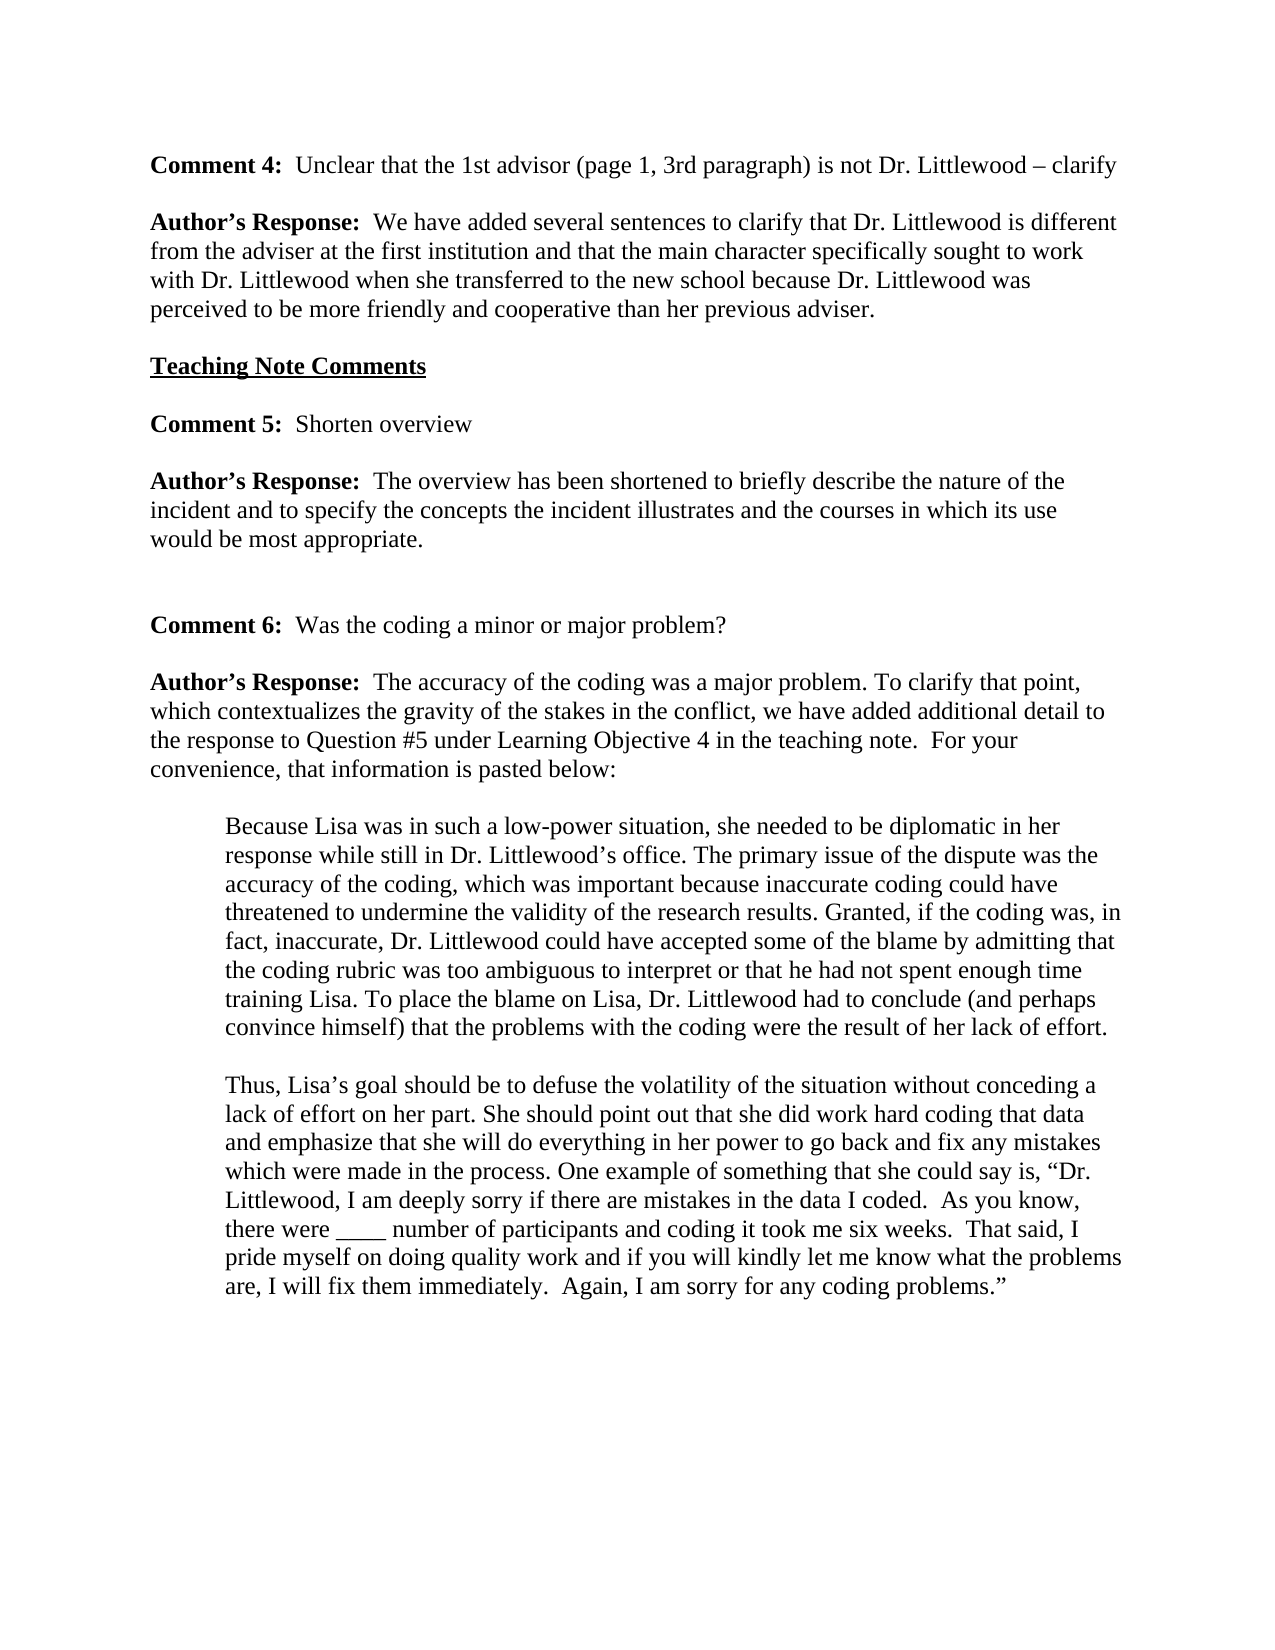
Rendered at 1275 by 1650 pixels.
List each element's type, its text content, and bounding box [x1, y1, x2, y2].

text Comment 5: Shorten overview [150, 409, 1125, 437]
text Comment 6: Was the coding a minor or major problem? [150, 610, 1125, 639]
text Thus, Lisa’s goal should be to defuse the volatility of the situation without conceding a lack of effort on her part. She should point out that she did work hard coding that data and emphasize that she will do everything in her power to go back and fix any mistakes which were made in the process. One example of something that she could say is, “Dr. Littlewood, I am deeply sorry if there are mistakes in the data I coded. As you know, there were ____ number of participants and coding it took me six weeks. That said, I pride myself on doing quality work and if you will kindly let me know what the problems are, I will fix them immediately. Again, I am sorry for any coding problems.” [225, 1070, 1125, 1300]
text Because Lisa was in such a low-power situation, she needed to be diplomatic in her response while still in Dr. Littlewood’s office. The primary issue of the dispute was the accuracy of the coding, which was important because inaccurate coding could have threatened to undermine the validity of the research results. Granted, if the coding was, in fact, inaccurate, Dr. Littlewood could have accepted some of the blame by admitting that the coding rubric was too ambiguous to interpret or that he had not spent enough time training Lisa. To place the blame on Lisa, Dr. Littlewood had to conclude (and perhaps convince himself) that the problems with the coding were the result of her lack of effort. [225, 811, 1125, 1041]
text Comment 4: Unclear that the 1st advisor (page 1, 3rd paragraph) is not Dr. Littlewood – clarify [150, 150, 1125, 179]
text Author’s Response: The accuracy of the coding was a major problem. To clarify that point, which contextualizes the gravity of the stakes in the conflict, we have added additional detail to the response to Question #5 under Learning Objective 4 in the teaching note. For your convenience, that information is pasted below: [150, 667, 1125, 782]
text Teaching Note Comments [150, 351, 1125, 380]
text Author’s Response: We have added several sentences to clarify that Dr. Littlewood is different from the adviser at the first institution and that the main character specifically sought to work with Dr. Littlewood when she transferred to the new school because Dr. Littlewood was perceived to be more friendly and cooperative than her previous adviser. [150, 207, 1125, 322]
text Author’s Response: The overview has been shortened to briefly describe the nature of the incident and to specify the concepts the incident illustrates and the courses in which its use would be most appropriate. [150, 466, 1125, 552]
